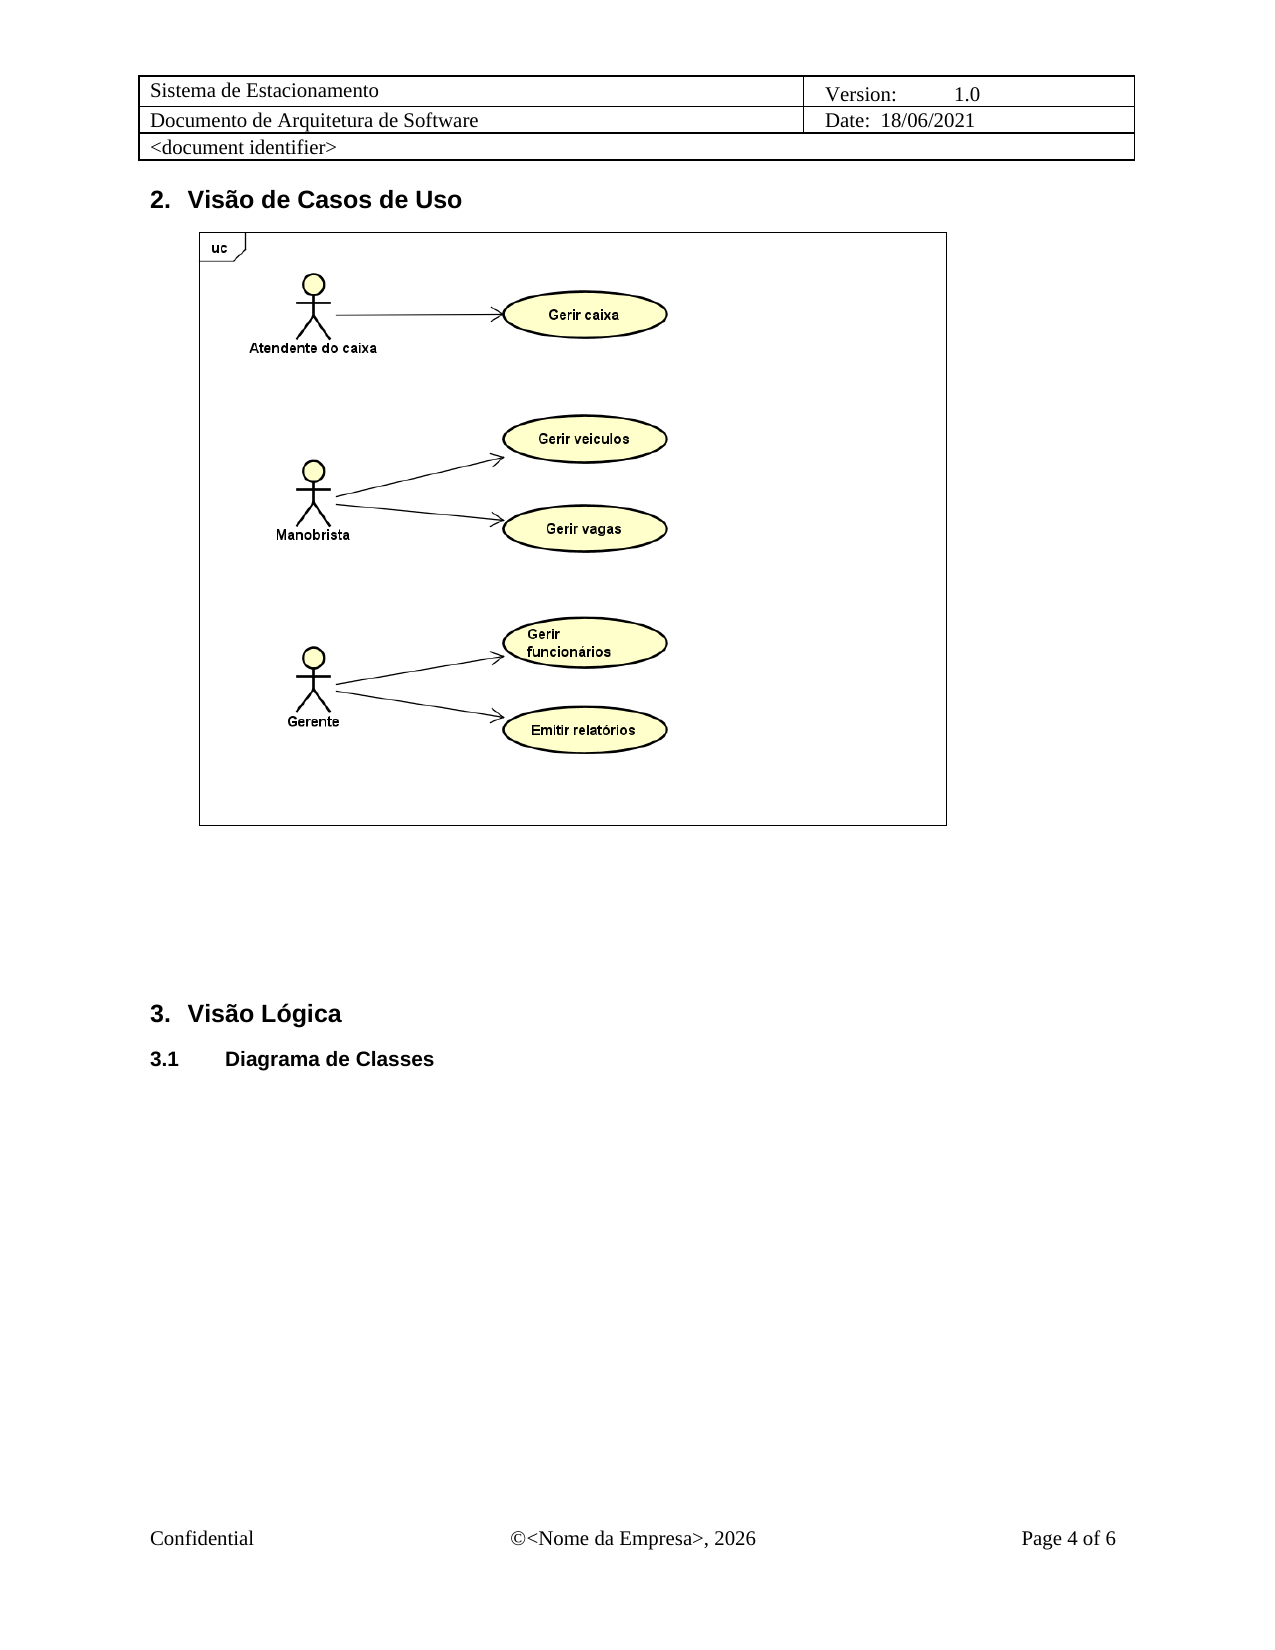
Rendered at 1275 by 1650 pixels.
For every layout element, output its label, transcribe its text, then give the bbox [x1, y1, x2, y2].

subtitle Diagrama de Classes [150, 1046, 1125, 1071]
subtitle Visão de Casos de Uso [150, 185, 1125, 214]
subtitle Visão Lógica [150, 999, 1125, 1027]
picture [187, 220, 957, 836]
